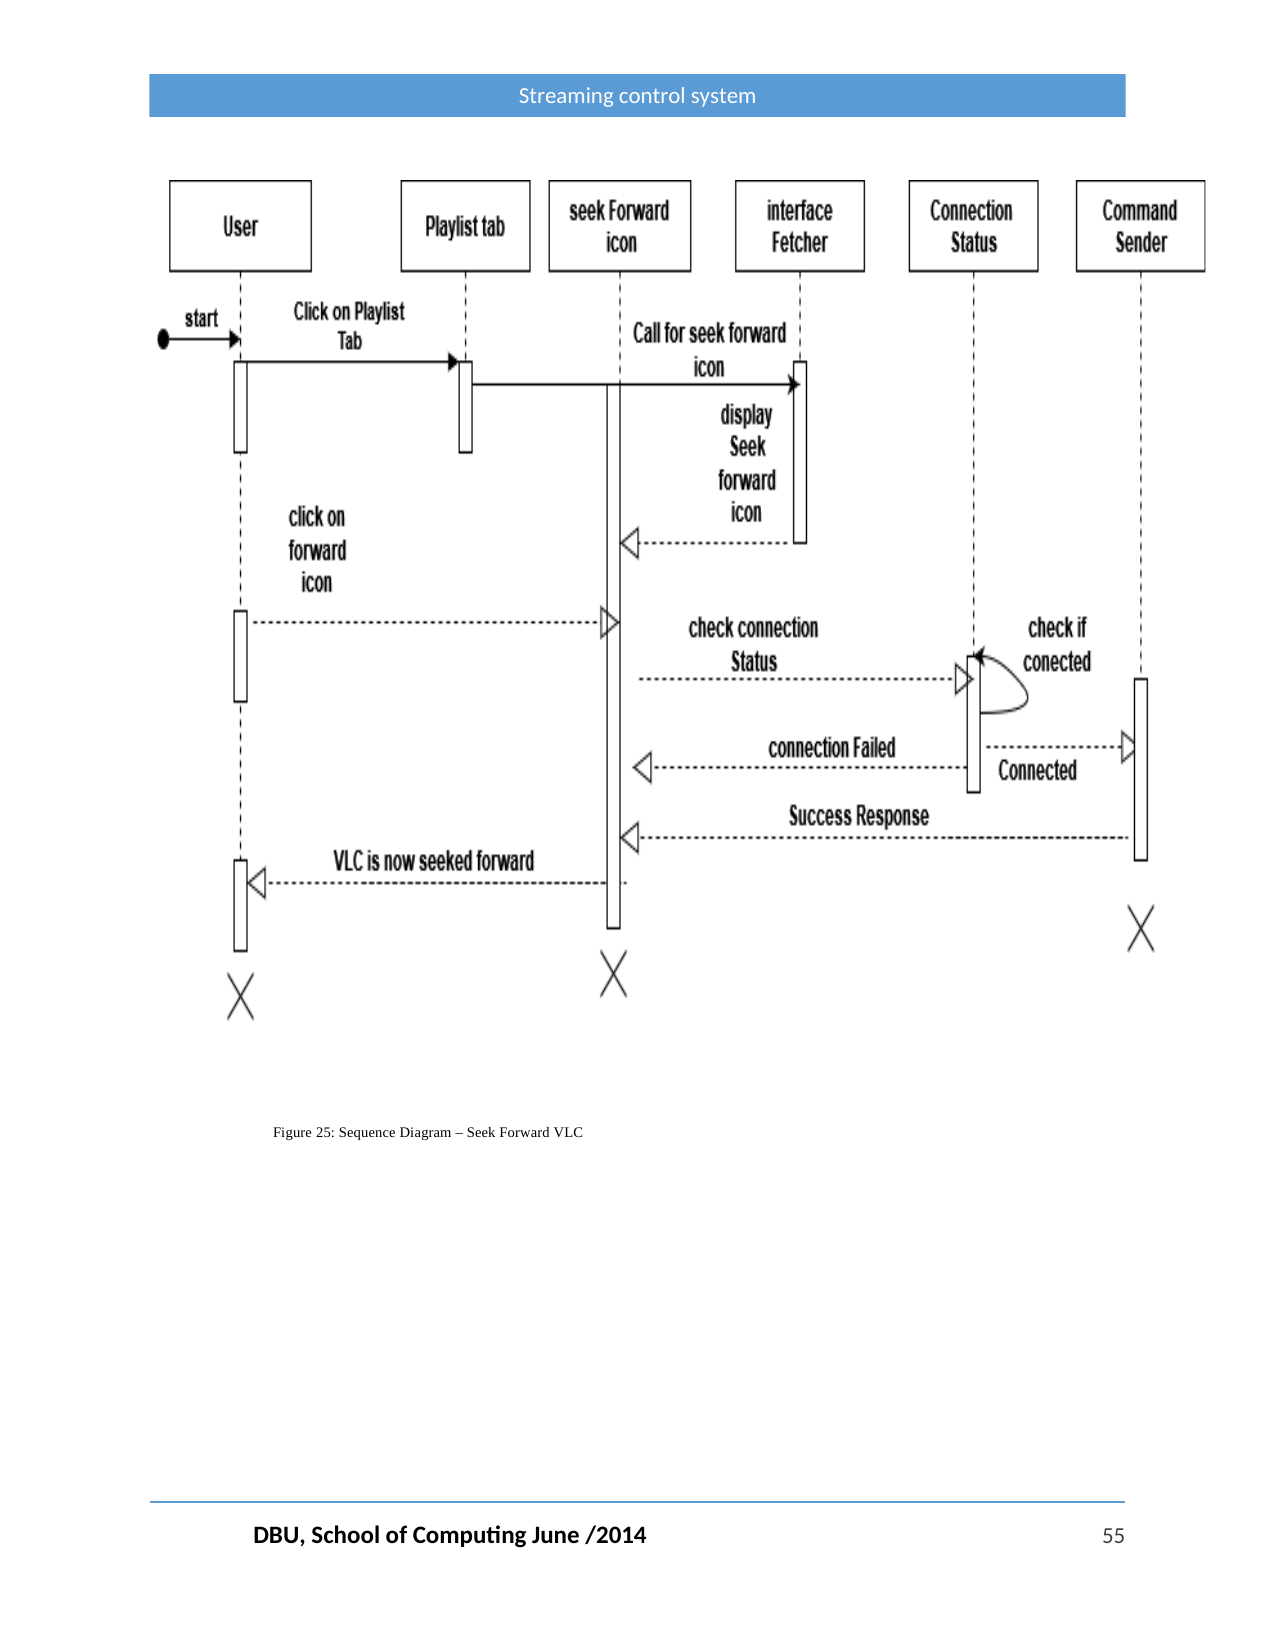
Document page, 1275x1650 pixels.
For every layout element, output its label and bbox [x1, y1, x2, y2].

picture [150, 180, 1206, 1023]
